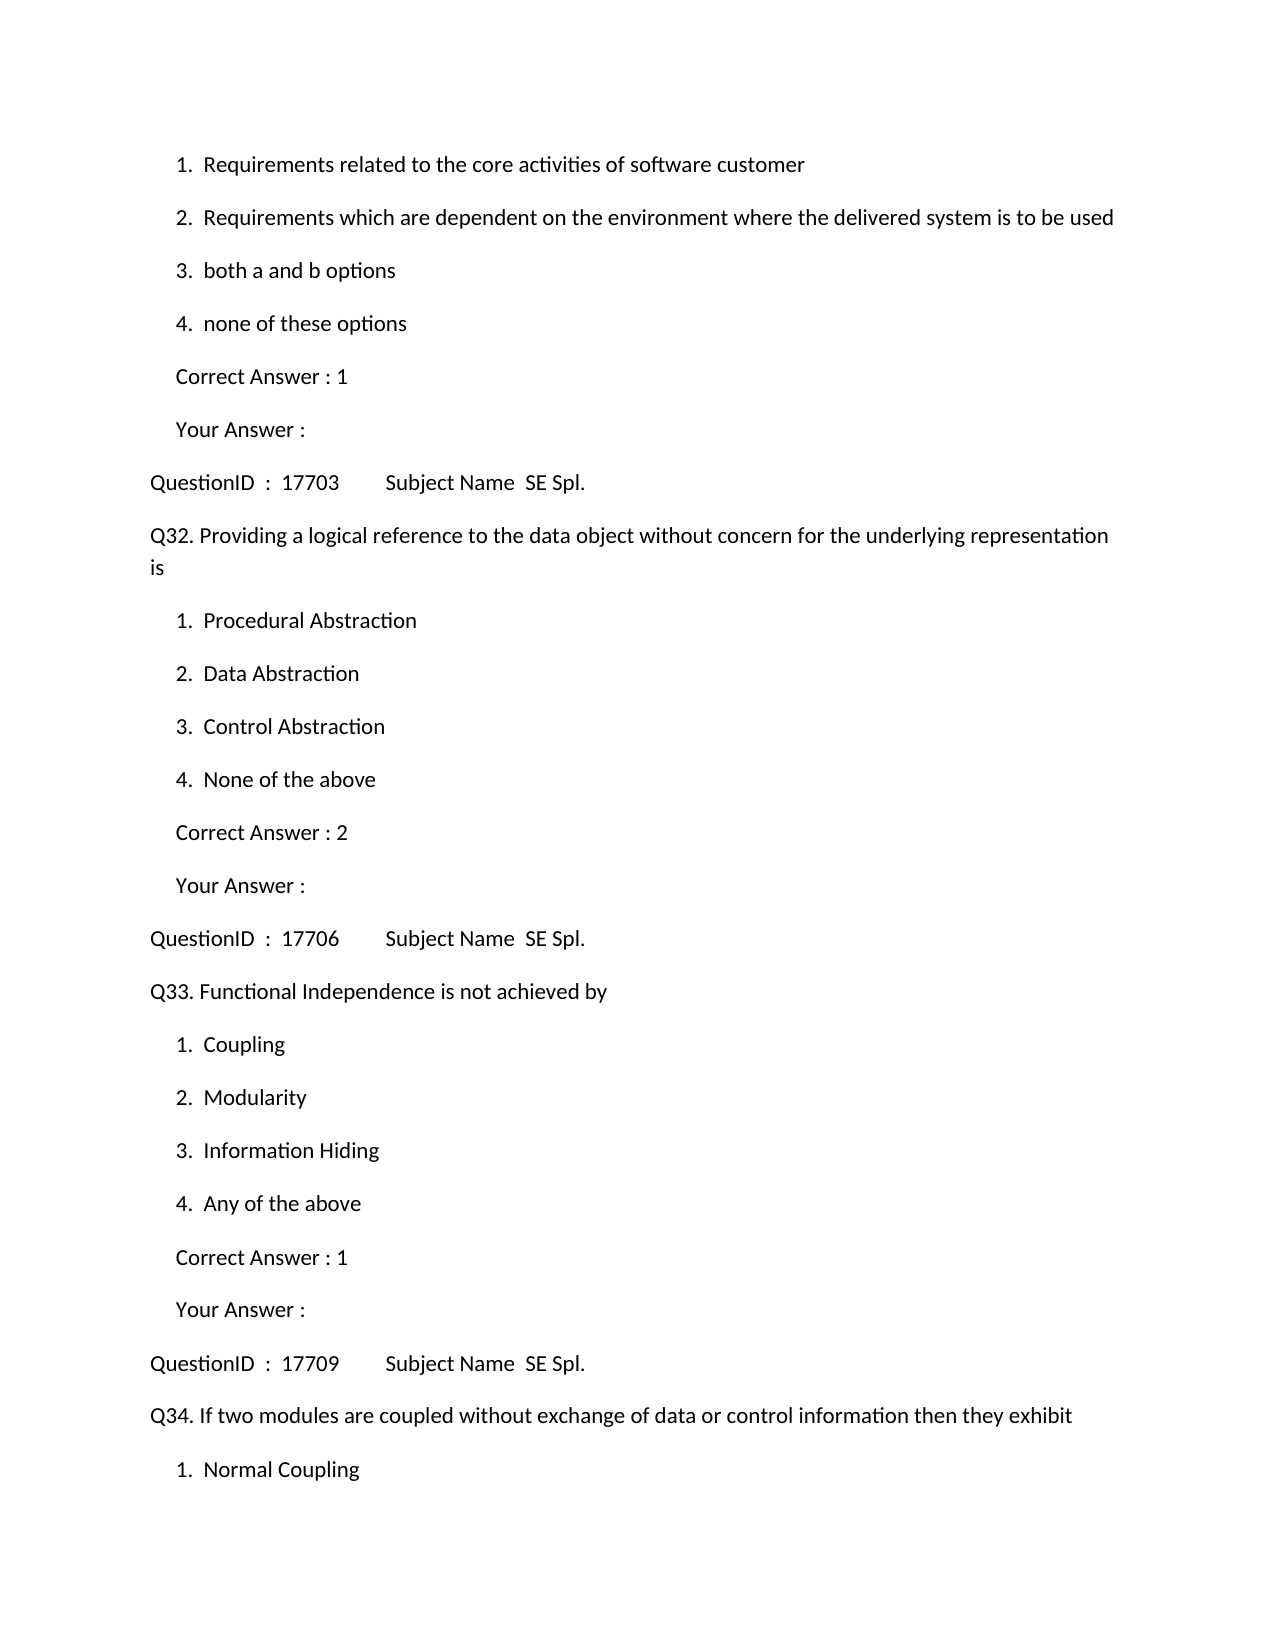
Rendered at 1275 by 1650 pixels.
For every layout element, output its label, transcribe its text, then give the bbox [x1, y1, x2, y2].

text 3. Information Hiding [150, 1137, 1125, 1164]
text 1. Coupling [150, 1031, 1125, 1058]
text QuestionID : 17706 Subject Name SE Spl. [150, 924, 1125, 952]
text 3. Control Abstraction [150, 712, 1125, 740]
text 4. None of the above [150, 765, 1125, 793]
text Your Answer : [150, 1296, 1125, 1324]
text Correct Answer : 1 [150, 362, 1125, 390]
text 3. both a and b options [150, 256, 1125, 284]
text 4. none of these options [150, 309, 1125, 337]
text Your Answer : [150, 415, 1125, 443]
text Correct Answer : 1 [150, 1243, 1125, 1271]
text 1. Requirements related to the core activities of software customer [150, 150, 1125, 178]
text 1. Normal Coupling [150, 1455, 1125, 1483]
text 4. Any of the above [150, 1189, 1125, 1218]
text QuestionID : 17709 Subject Name SE Spl. [150, 1349, 1125, 1377]
text 2. Requirements which are dependent on the environment where the delivered system is to be used [150, 203, 1125, 231]
text 2. Data Abstraction [150, 659, 1125, 687]
text Q32. Providing a logical reference to the data object without concern for the underlying representation is [150, 521, 1125, 581]
text Q33. Functional Independence is not achieved by [150, 977, 1125, 1006]
text Correct Answer : 2 [150, 818, 1125, 846]
text QuestionID : 17703 Subject Name SE Spl. [150, 468, 1125, 496]
text 2. Modularity [150, 1083, 1125, 1112]
text Q34. If two modules are coupled without exchange of data or control information then they exhibit [150, 1402, 1125, 1430]
text Your Answer : [150, 871, 1125, 899]
text 1. Procedural Abstraction [150, 606, 1125, 634]
